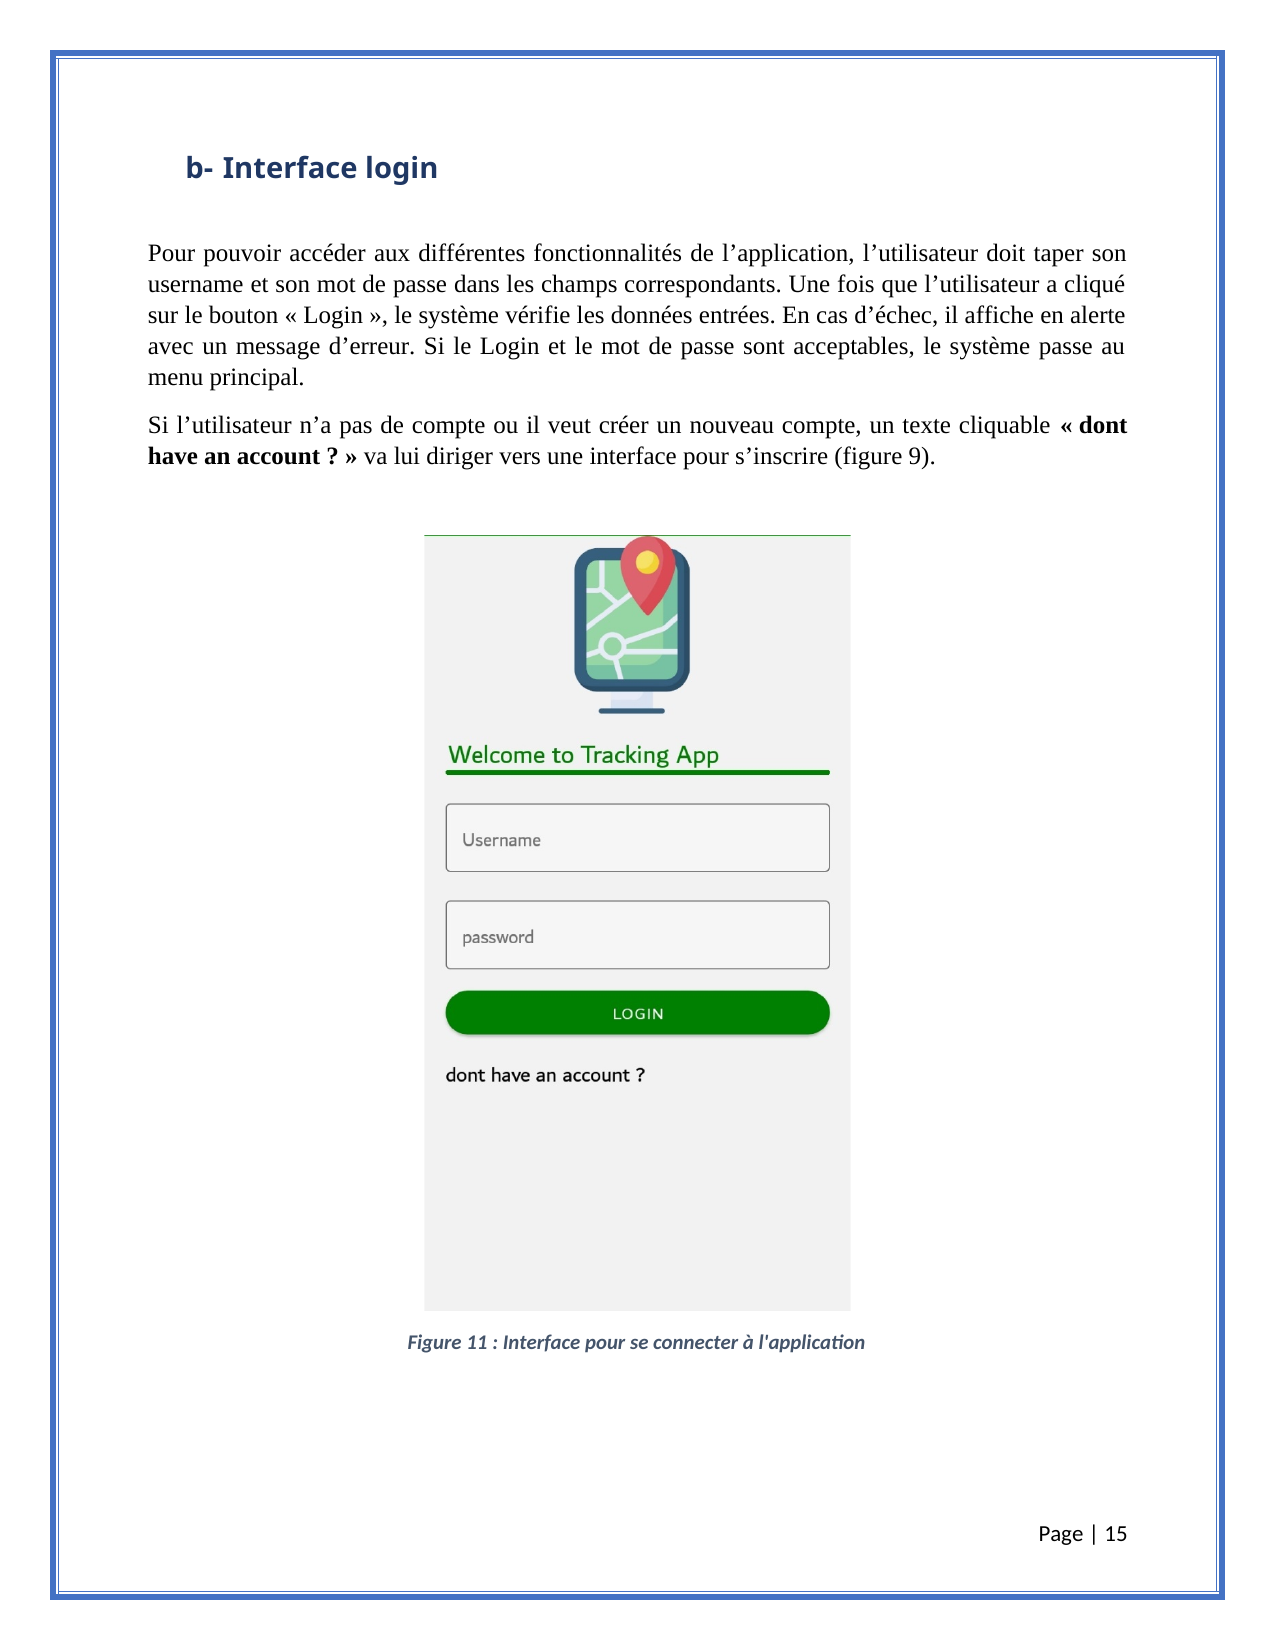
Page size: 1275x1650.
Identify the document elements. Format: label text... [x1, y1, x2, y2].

picture [424, 535, 851, 1311]
text Si l’utilisateur n’a pas de compte ou il veut créer un nouveau compte, un texte cliquable « dont have an account ? » va lui diriger vers une interface pour s’inscrire (figure 9). [148, 410, 1127, 470]
text Pour pouvoir accéder aux différentes fonctionnalités de l’application, l’utilisateur doit taper son username et son mot de passe dans les champs correspondants. Une fois que l’utilisateur a cliqué sur le bouton « Login », le système vérifie les données entrées. En cas d’échec, il affiche en alerte avec un message d’erreur. Si le Login et le mot de passe sont acceptables, le système passe au menu principal. [148, 238, 1127, 391]
subtitle Interface login [185, 148, 1127, 187]
text Figure 11 : Interface pour se connecter à l'application [148, 1329, 1127, 1354]
